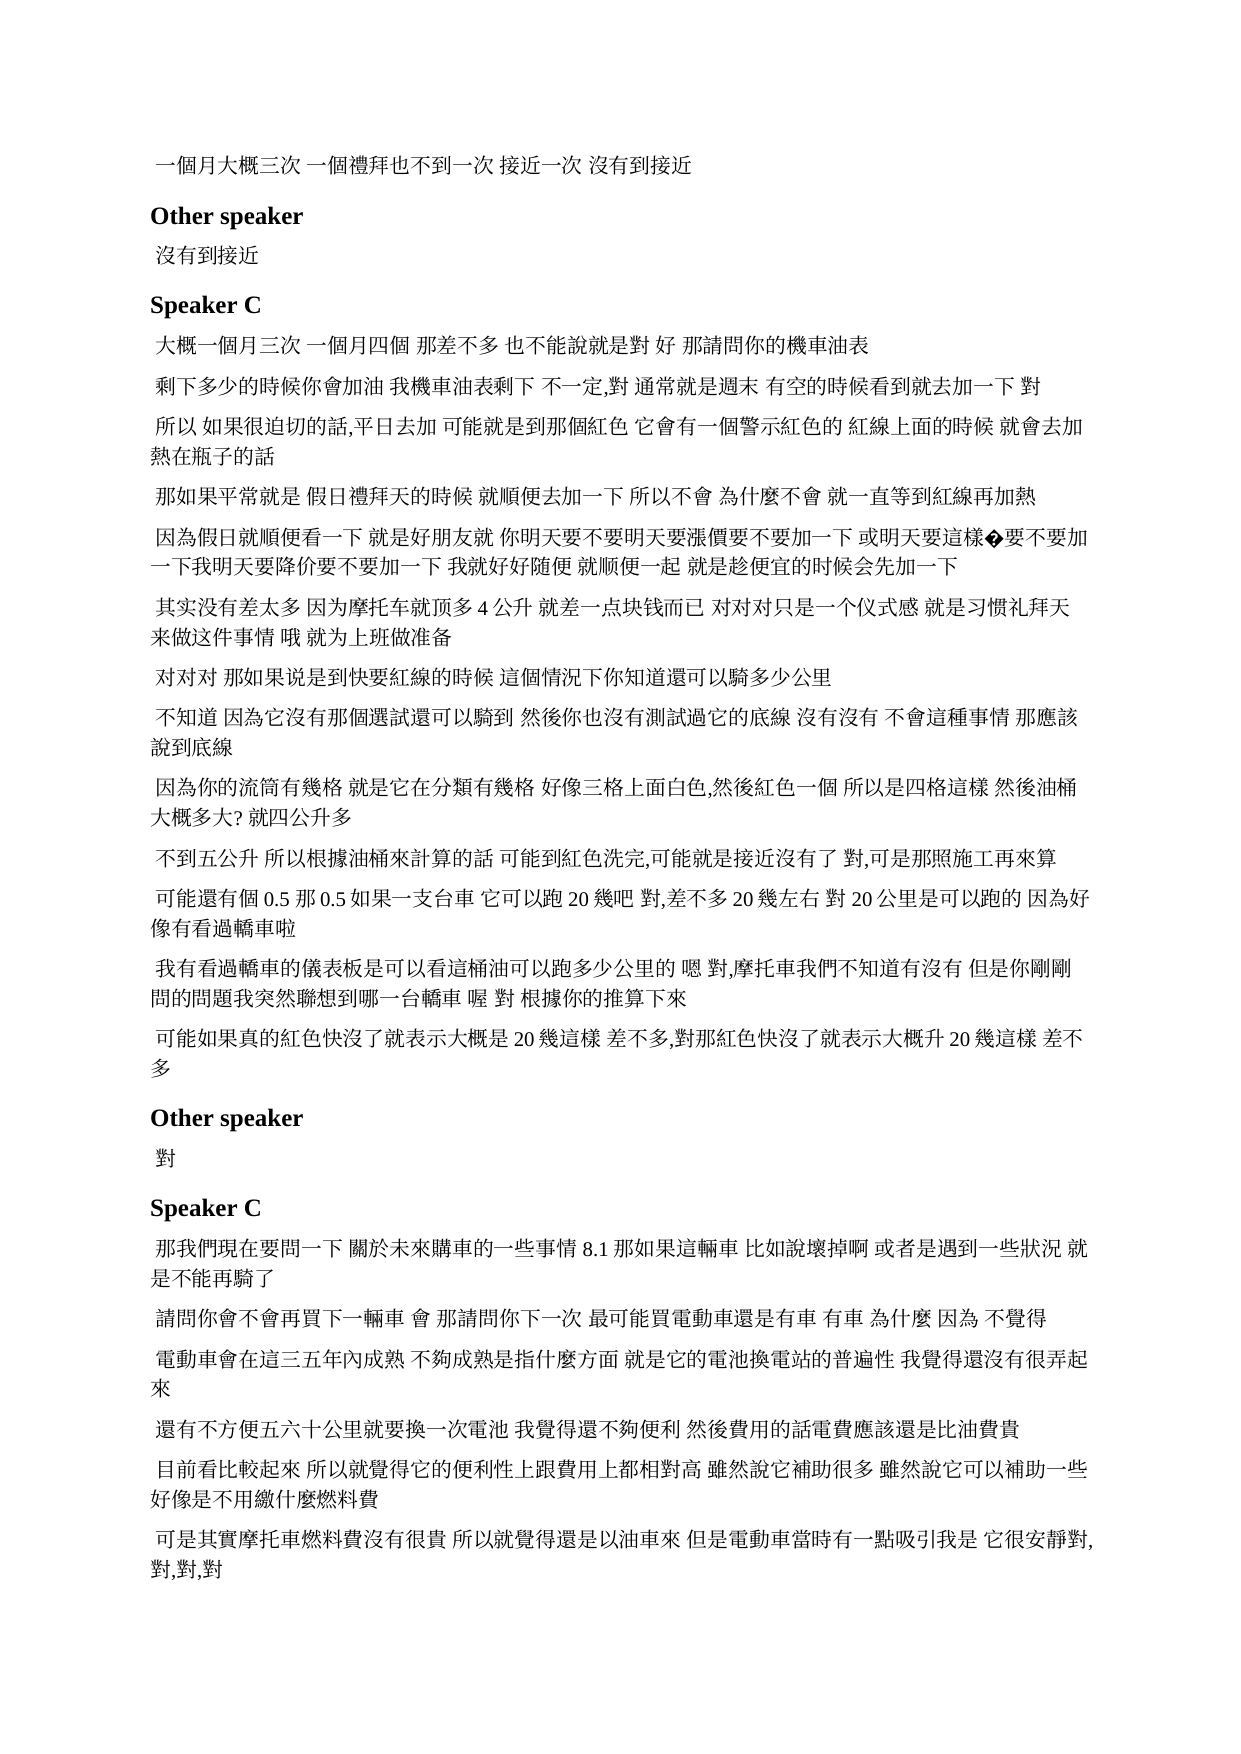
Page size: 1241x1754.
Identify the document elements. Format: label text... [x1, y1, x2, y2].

text 目前看比較起來 所以就覺得它的便利性上跟費用上都相對高 雖然說它補助很多 雖然說它可以補助一些 好像是不用繳什麼燃料費 [150, 1453, 1090, 1513]
text 沒有到接近 [150, 240, 1090, 270]
text Speaker C [150, 291, 1090, 319]
text 大概一個月三次 一個月四個 那差不多 也不能說就是對 好 那請問你的機車油表 [150, 330, 1090, 360]
text 所以 如果很迫切的話,平日去加 可能就是到那個紅色 它會有一個警示紅色的 紅線上面的時候 就會去加熱在瓶子的話 [150, 410, 1090, 470]
text 那如果平常就是 假日禮拜天的時候 就順便去加一下 所以不會 為什麼不會 就一直等到紅線再加熱 [150, 481, 1090, 511]
text 一個月大概三次 一個禮拜也不到一次 接近一次 沒有到接近 [150, 150, 1090, 180]
text 不到五公升 所以根據油桶來計算的話 可能到紅色洗完,可能就是接近沒有了 對,可是那照施工再來算 [150, 842, 1090, 872]
text 其实没有差太多 因为摩托车就顶多4公升 就差一点块钱而已 对对对只是一个仪式感 就是习惯礼拜天来做这件事情 哦 就为上班做准备 [150, 591, 1090, 651]
text Other speaker [150, 1103, 1090, 1132]
text 剩下多少的時候你會加油 我機車油表剩下 不一定,對 通常就是週末 有空的時候看到就去加一下 對 [150, 370, 1090, 400]
text 那我們現在要問一下 關於未來購車的一些事情 8.1 那如果這輛車 比如說壞掉啊 或者是遇到一些狀況 就是不能再騎了 [150, 1232, 1090, 1292]
text Speaker C [150, 1193, 1090, 1222]
text 我有看過轎車的儀表板是可以看這桶油可以跑多少公里的 嗯 對,摩托車我們不知道有沒有 但是你剛剛問的問題我突然聯想到哪一台轎車 喔 對 根據你的推算下來 [150, 953, 1090, 1012]
text 因為你的流筒有幾格 就是它在分類有幾格 好像三格上面白色,然後紅色一個 所以是四格這樣 然後油桶大概多大? 就四公升多 [150, 772, 1090, 832]
text 請問你會不會再買下一輛車 會 那請問你下一次 最可能買電動車還是有車 有車 為什麼 因為 不覺得 [150, 1303, 1090, 1333]
text 還有不方便五六十公里就要換一次電池 我覺得還不夠便利 然後費用的話電費應該還是比油費貴 [150, 1413, 1090, 1443]
text 電動車會在這三五年內成熟 不夠成熟是指什麼方面 就是它的電池換電站的普遍性 我覺得還沒有很弄起來 [150, 1343, 1090, 1403]
text 可能如果真的紅色快沒了就表示大概是20幾這樣 差不多,對那紅色快沒了就表示大概升20幾這樣 差不多 [150, 1023, 1090, 1083]
text 对对对 那如果说是到快要紅線的時候 這個情況下你知道還可以騎多少公里 [150, 661, 1090, 691]
text 對 [150, 1143, 1090, 1172]
text Other speaker [150, 201, 1090, 229]
text 不知道 因為它沒有那個選試還可以騎到 然後你也沒有測試過它的底線 沒有沒有 不會這種事情 那應該說到底線 [150, 702, 1090, 761]
text 因為假日就順便看一下 就是好朋友就 你明天要不要明天要漲價要不要加一下 或明天要這樣�要不要加一下我明天要降价要不要加一下 我就好好随便 就顺便一起 就是趁便宜的时候会先加一下 [150, 521, 1090, 581]
text 可能還有個0.5 那0.5如果一支台車 它可以跑20幾吧 對,差不多20幾左右 對 20公里是可以跑的 因為好像有看過轎車啦 [150, 882, 1090, 942]
text 可是其實摩托車燃料費沒有很貴 所以就覺得還是以油車來 但是電動車當時有一點吸引我是 它很安靜對,對,對,對 [150, 1524, 1090, 1583]
